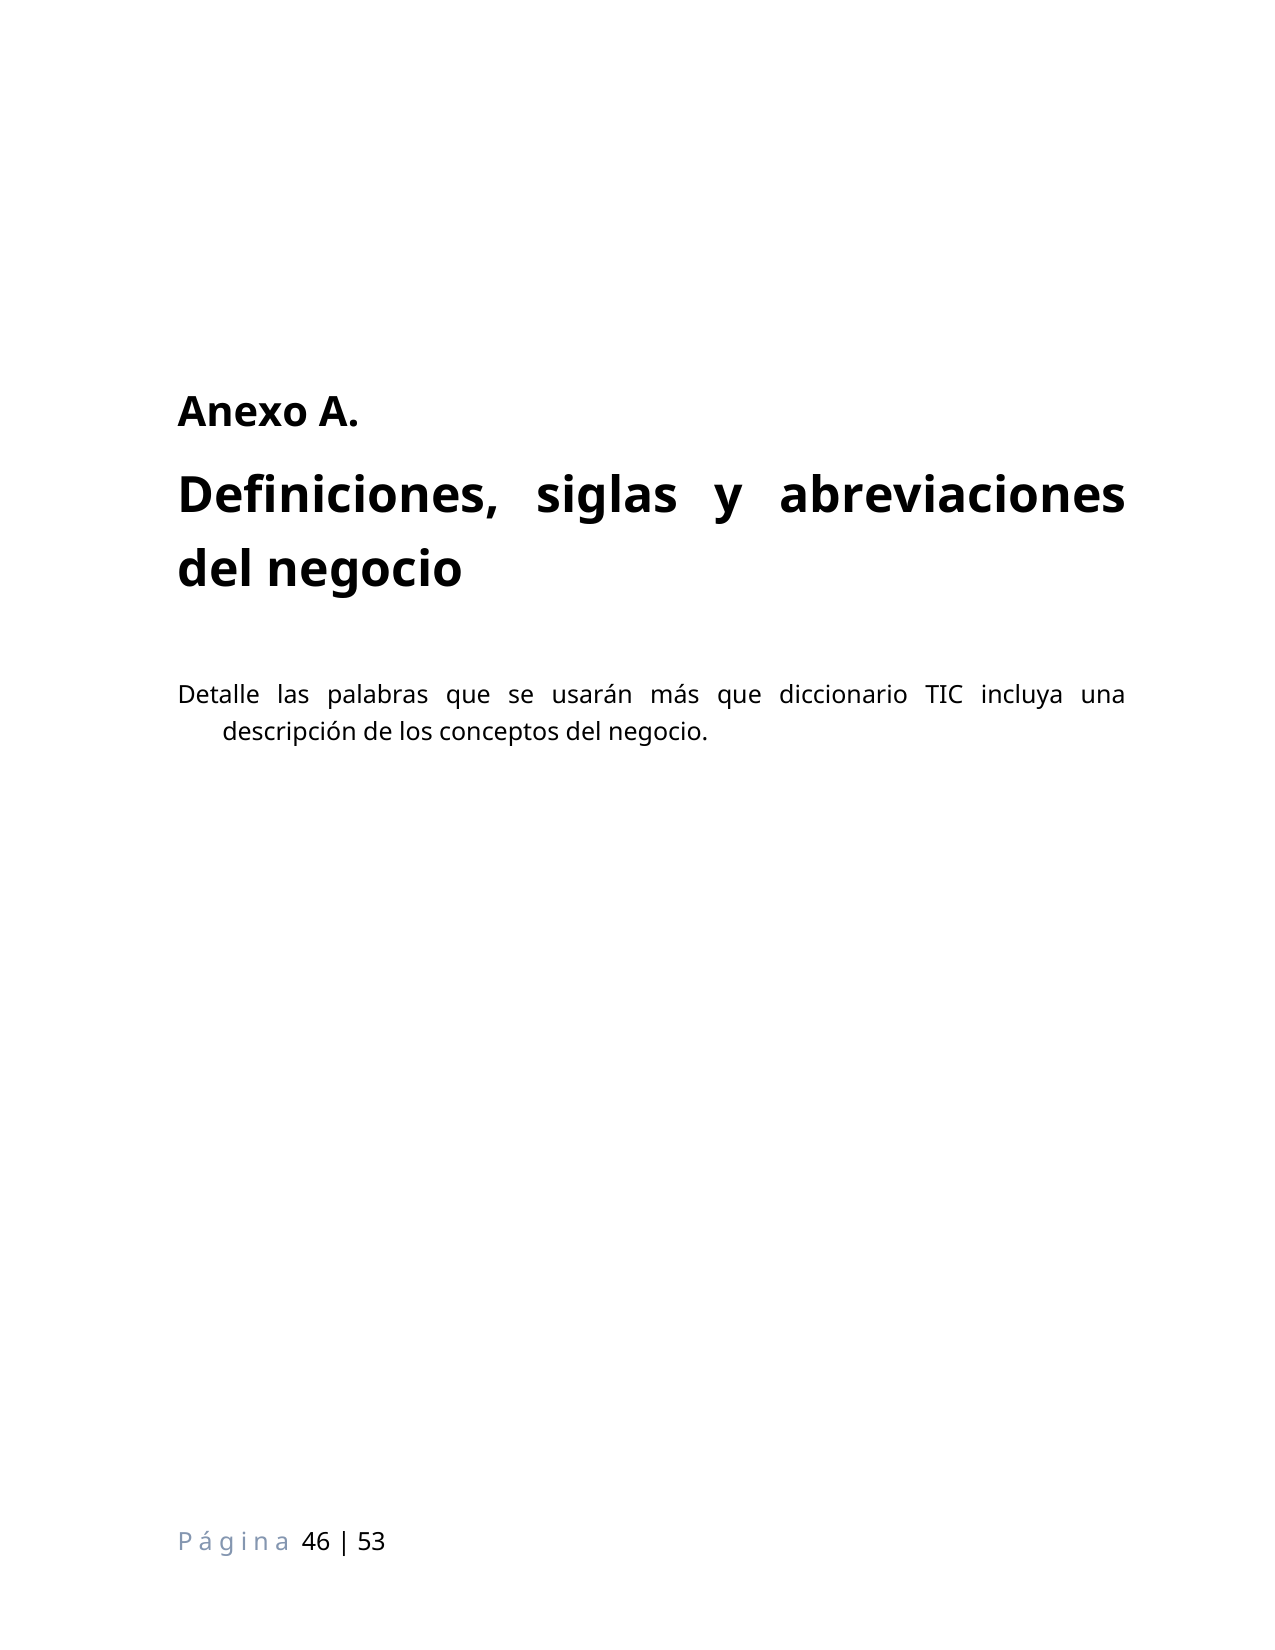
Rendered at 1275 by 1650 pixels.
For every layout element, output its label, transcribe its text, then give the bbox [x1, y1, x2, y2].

text Definiciones, siglas y abreviaciones del negocio [177, 459, 1127, 601]
list Detalle las palabras que se usarán más que diccionario TIC incluya una descripción de los conceptos del negocio. [177, 677, 1127, 747]
text Anexo A. [177, 381, 1127, 438]
